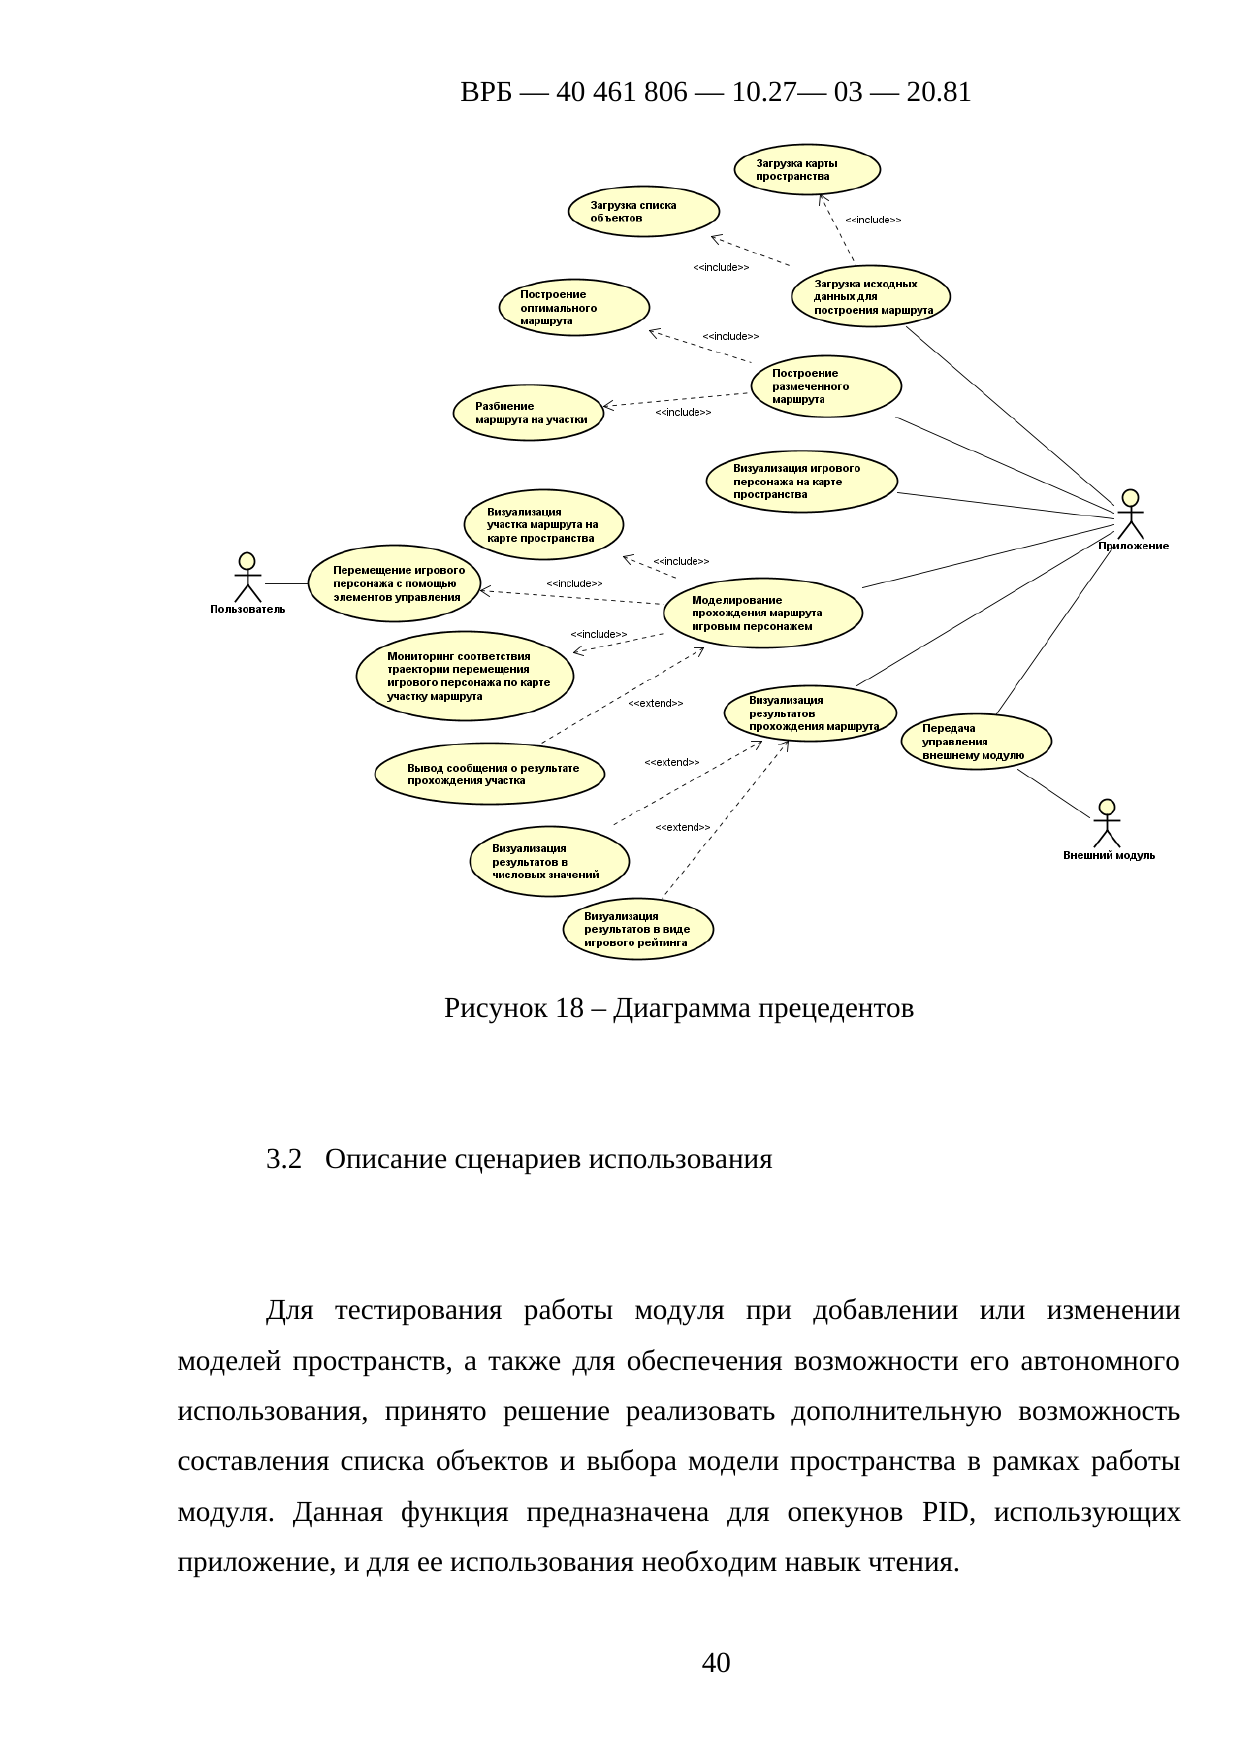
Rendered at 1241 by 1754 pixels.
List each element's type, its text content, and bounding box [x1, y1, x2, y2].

text Для тестирования работы модуля при добавлении или изменении моделей пространств, а также для обеспечения возможности его автономного использования, принято решение реализовать дополнительную возможность составления списка объектов и выбора модели пространства в рамках работы модуля. Данная функция предназначена для опекунов PID, использующих приложение, и для ее использования необходим навык чтения. [177, 1292, 1181, 1578]
list Описание сценариев использования [177, 1142, 1181, 1175]
picture [183, 124, 1176, 974]
text Рисунок 18 – Диаграмма прецедентов [177, 991, 1181, 1024]
